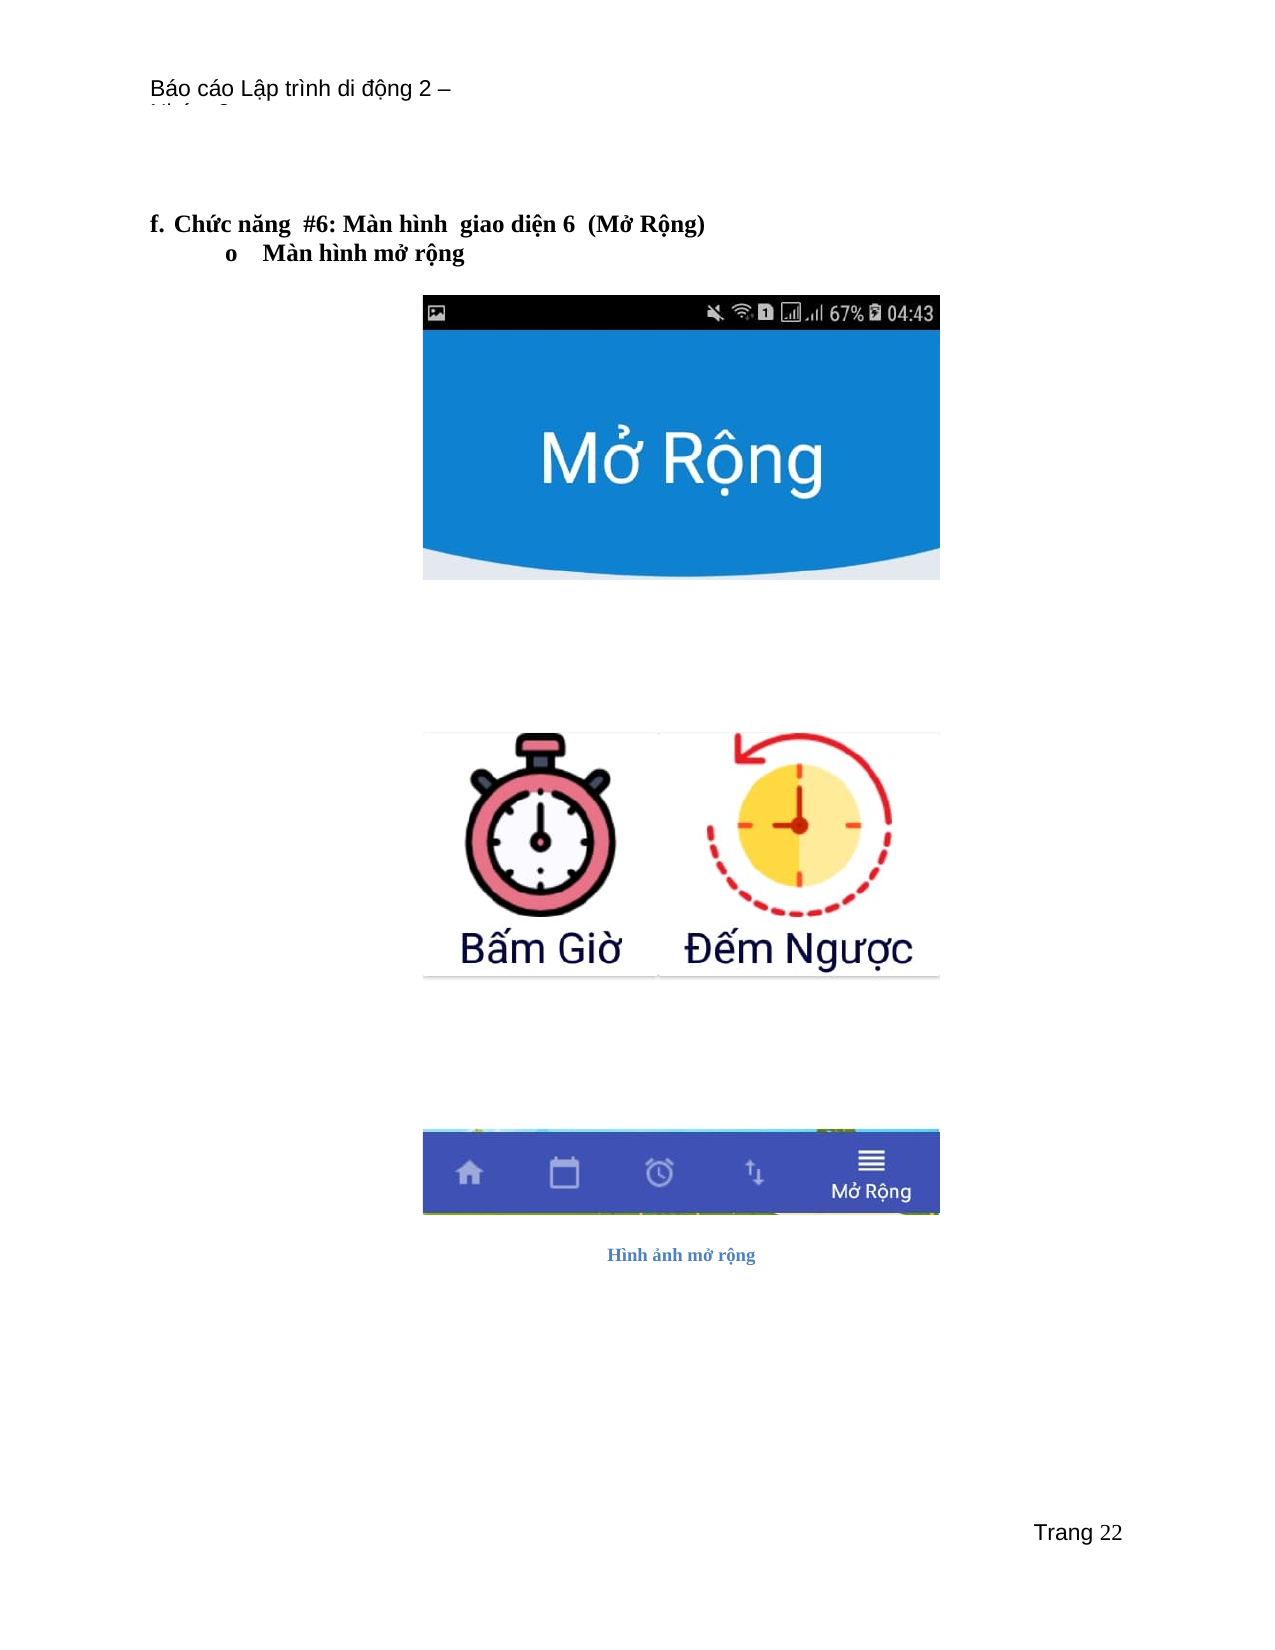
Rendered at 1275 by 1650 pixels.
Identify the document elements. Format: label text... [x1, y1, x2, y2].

list Chức năng #6: Màn hình giao diện 6 (Mở Rộng) [150, 209, 1187, 238]
list Màn hình mở rộng [225, 238, 1187, 267]
picture [422, 295, 940, 1215]
text Hình ảnh mở rộng [312, 1244, 1051, 1265]
